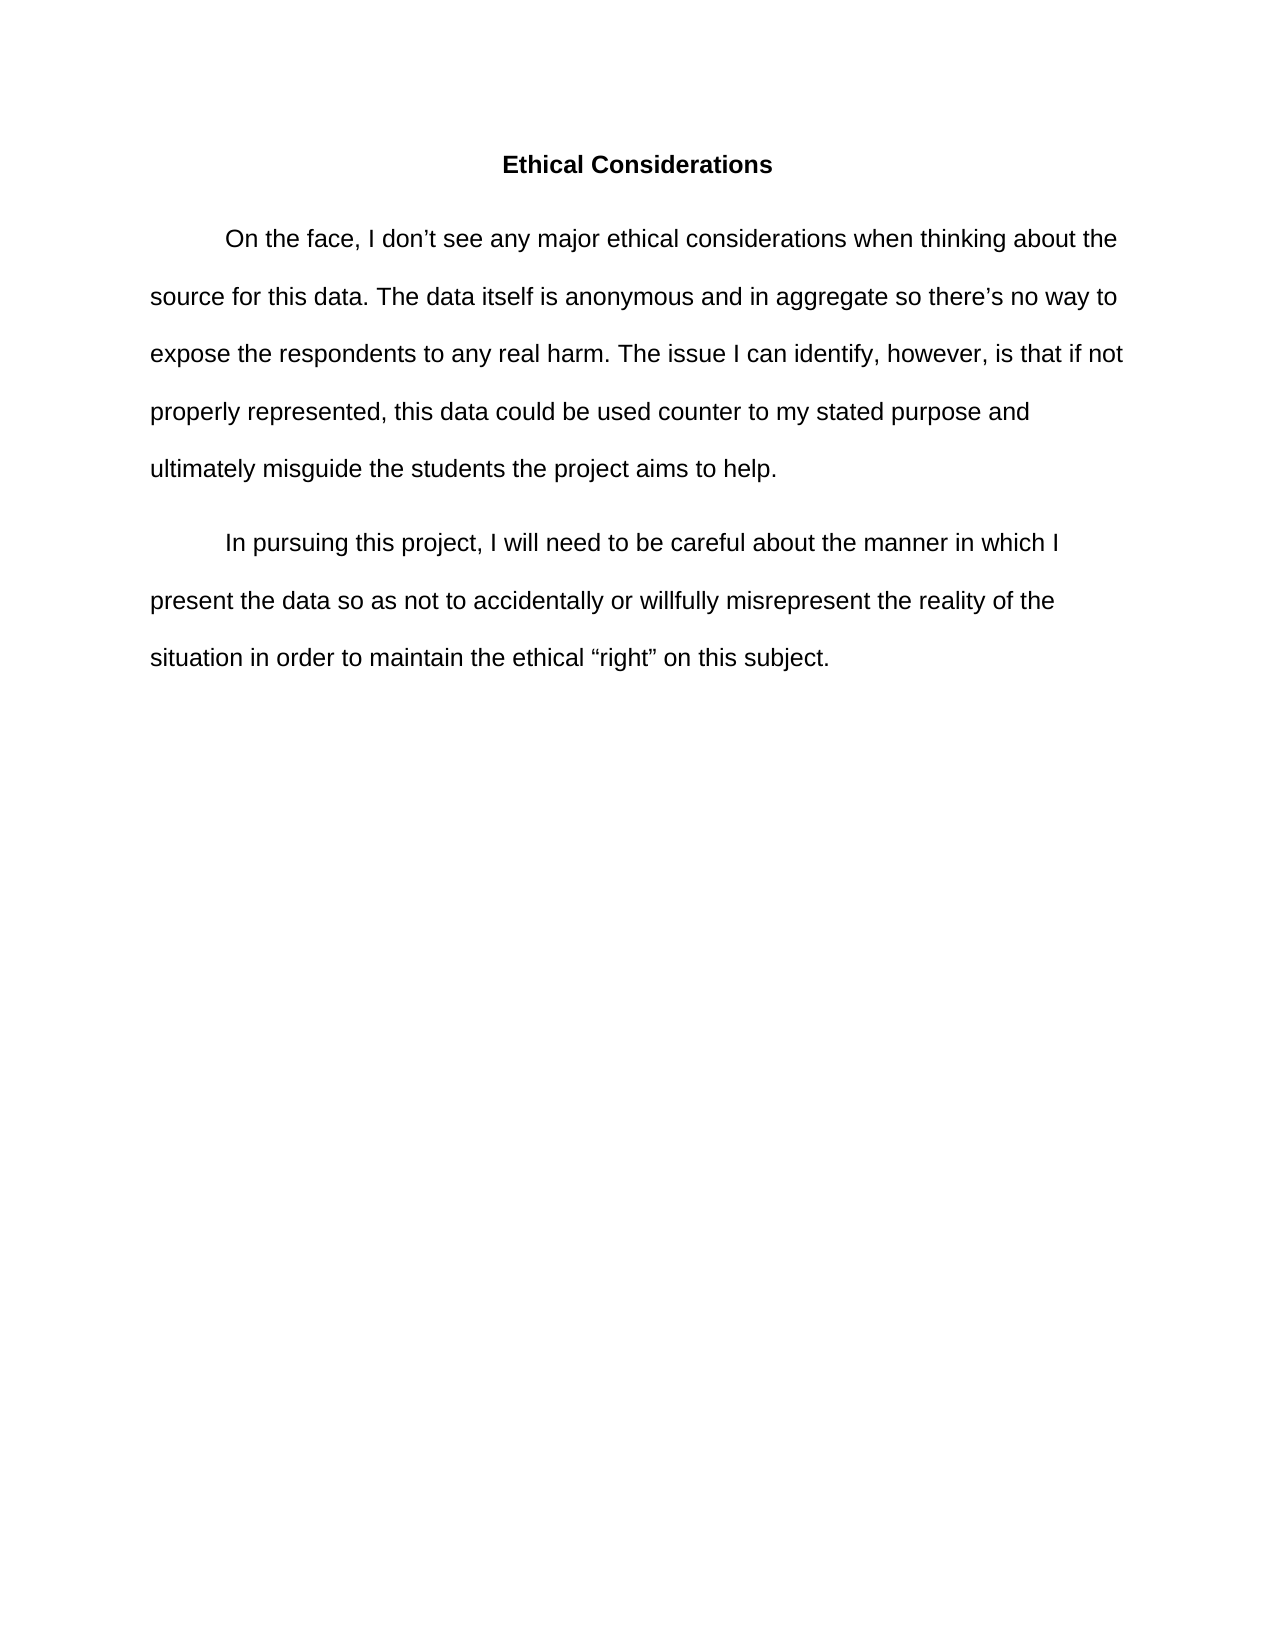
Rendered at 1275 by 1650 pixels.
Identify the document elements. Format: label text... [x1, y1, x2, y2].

text In pursuing this project, I will need to be careful about the manner in which I present the data so as not to accidentally or willfully misrepresent the reality of the situation in order to maintain the ethical “right” on this subject. [150, 528, 1125, 672]
text Ethical Considerations [150, 150, 1125, 179]
text On the face, I don’t see any major ethical considerations when thinking about the source for this data. The data itself is anonymous and in aggregate so there’s no way to expose the respondents to any real harm. The issue I can identify, however, is that if not properly represented, this data could be used counter to my stated purpose and ultimately misguide the students the project aims to help. [150, 224, 1125, 483]
